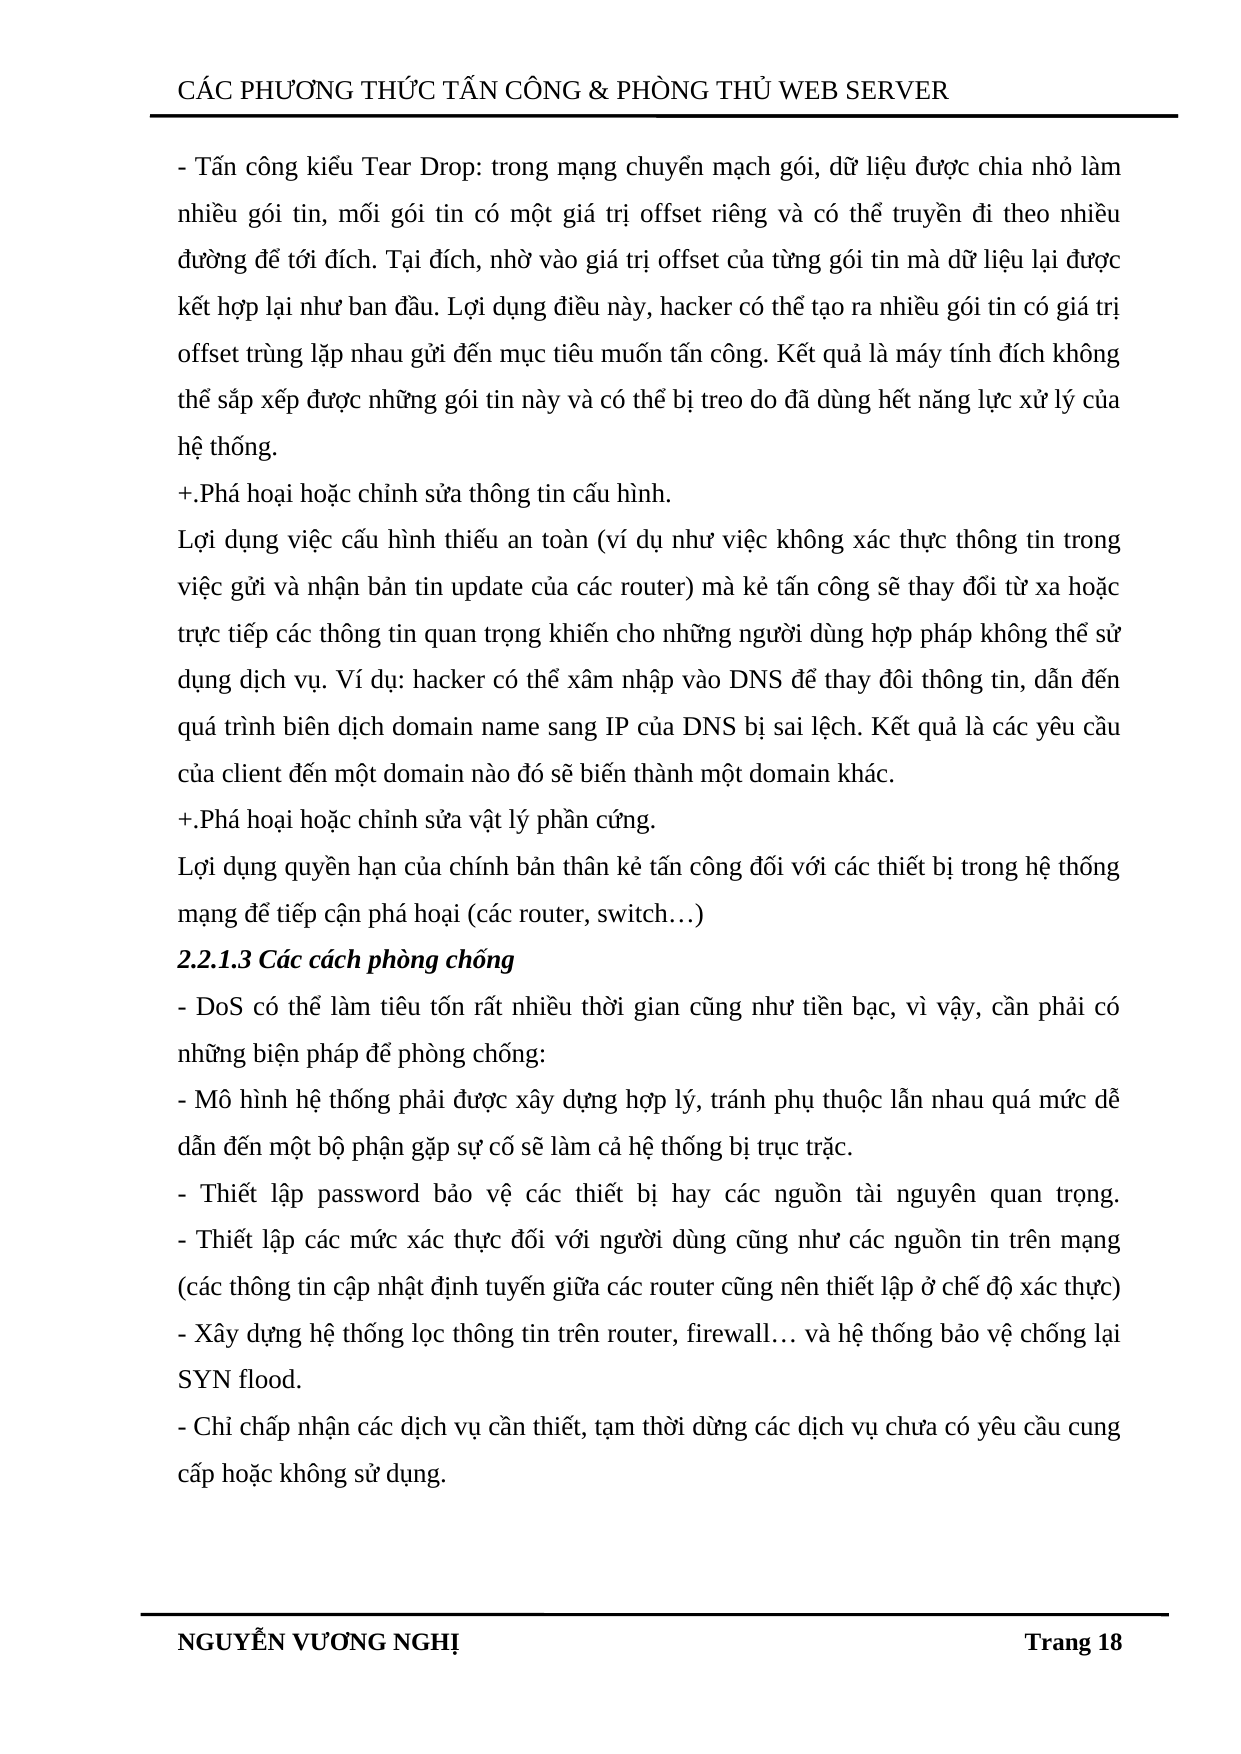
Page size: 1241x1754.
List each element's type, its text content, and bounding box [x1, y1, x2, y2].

subtitle - Chỉ chấp nhận các dịch vụ cần thiết, tạm thời dừng các dịch vụ chưa có yêu cầu cung cấp hoặc không sử dụng. [177, 1410, 1122, 1488]
subtitle +.Phá hoại hoặc chỉnh sửa thông tin cấu hình. [177, 477, 1122, 508]
subtitle Lợi dụng quyền hạn của chính bản thân kẻ tấn công đối với các thiết bị trong hệ thống mạng để tiếp cận phá hoại (các router, switch…) [177, 850, 1122, 928]
subtitle - DoS có thể làm tiêu tốn rất nhiều thời gian cũng như tiền bạc, vì vậy, cần phải có những biện pháp để phòng chống: [177, 990, 1122, 1068]
subtitle - Thiết lập password bảo vệ các thiết bị hay các nguồn tài nguyên quan trọng. - Thiết lập các mức xác thực đối với người dùng cũng như các nguồn tin trên mạng (các thông tin cập nhật định tuyến giữa các router cũng nên thiết lập ở chế độ xác thực) - Xây dựng hệ thống lọc thông tin trên router, firewall… và hệ thống bảo vệ chống lại SYN flood. [177, 1177, 1122, 1394]
subtitle Lợi dụng việc cấu hình thiếu an toàn (ví dụ như việc không xác thực thông tin trong việc gửi và nhận bản tin update của các router) mà kẻ tấn công sẽ thay đổi từ xa hoặc trực tiếp các thông tin quan trọng khiến cho những người dùng hợp pháp không thể sử dụng dịch vụ. Ví dụ: hacker có thể xâm nhập vào DNS để thay đôi thông tin, dẫn đến quá trình biên dịch domain name sang IP của DNS bị sai lệch. Kết quả là các yêu cầu của client đến một domain nào đó sẽ biến thành một domain khác. [177, 523, 1122, 788]
subtitle 2.2.1.3 Các cách phòng chống [177, 943, 1122, 974]
subtitle - Tấn công kiểu Tear Drop: trong mạng chuyển mạch gói, dữ liệu được chia nhỏ làm nhiều gói tin, mối gói tin có một giá trị offset riêng và có thể truyền đi theo nhiều đường để tới đích. Tại đích, nhờ vào giá trị offset của từng gói tin mà dữ liệu lại được kết hợp lại như ban đầu. Lợi dụng điều này, hacker có thể tạo ra nhiều gói tin có giá trị offset trùng lặp nhau gửi đến mục tiêu muốn tấn công. Kết quả là máy tính đích không thể sắp xếp được những gói tin này và có thể bị treo do đã dùng hết năng lực xử lý của hệ thống. [177, 150, 1122, 461]
subtitle +.Phá hoại hoặc chỉnh sửa vật lý phần cứng. [177, 803, 1122, 834]
subtitle - Mô hình hệ thống phải được xây dựng hợp lý, tránh phụ thuộc lẫn nhau quá mức dễ dẫn đến một bộ phận gặp sự cố sẽ làm cả hệ thống bị trục trặc. [177, 1083, 1122, 1161]
